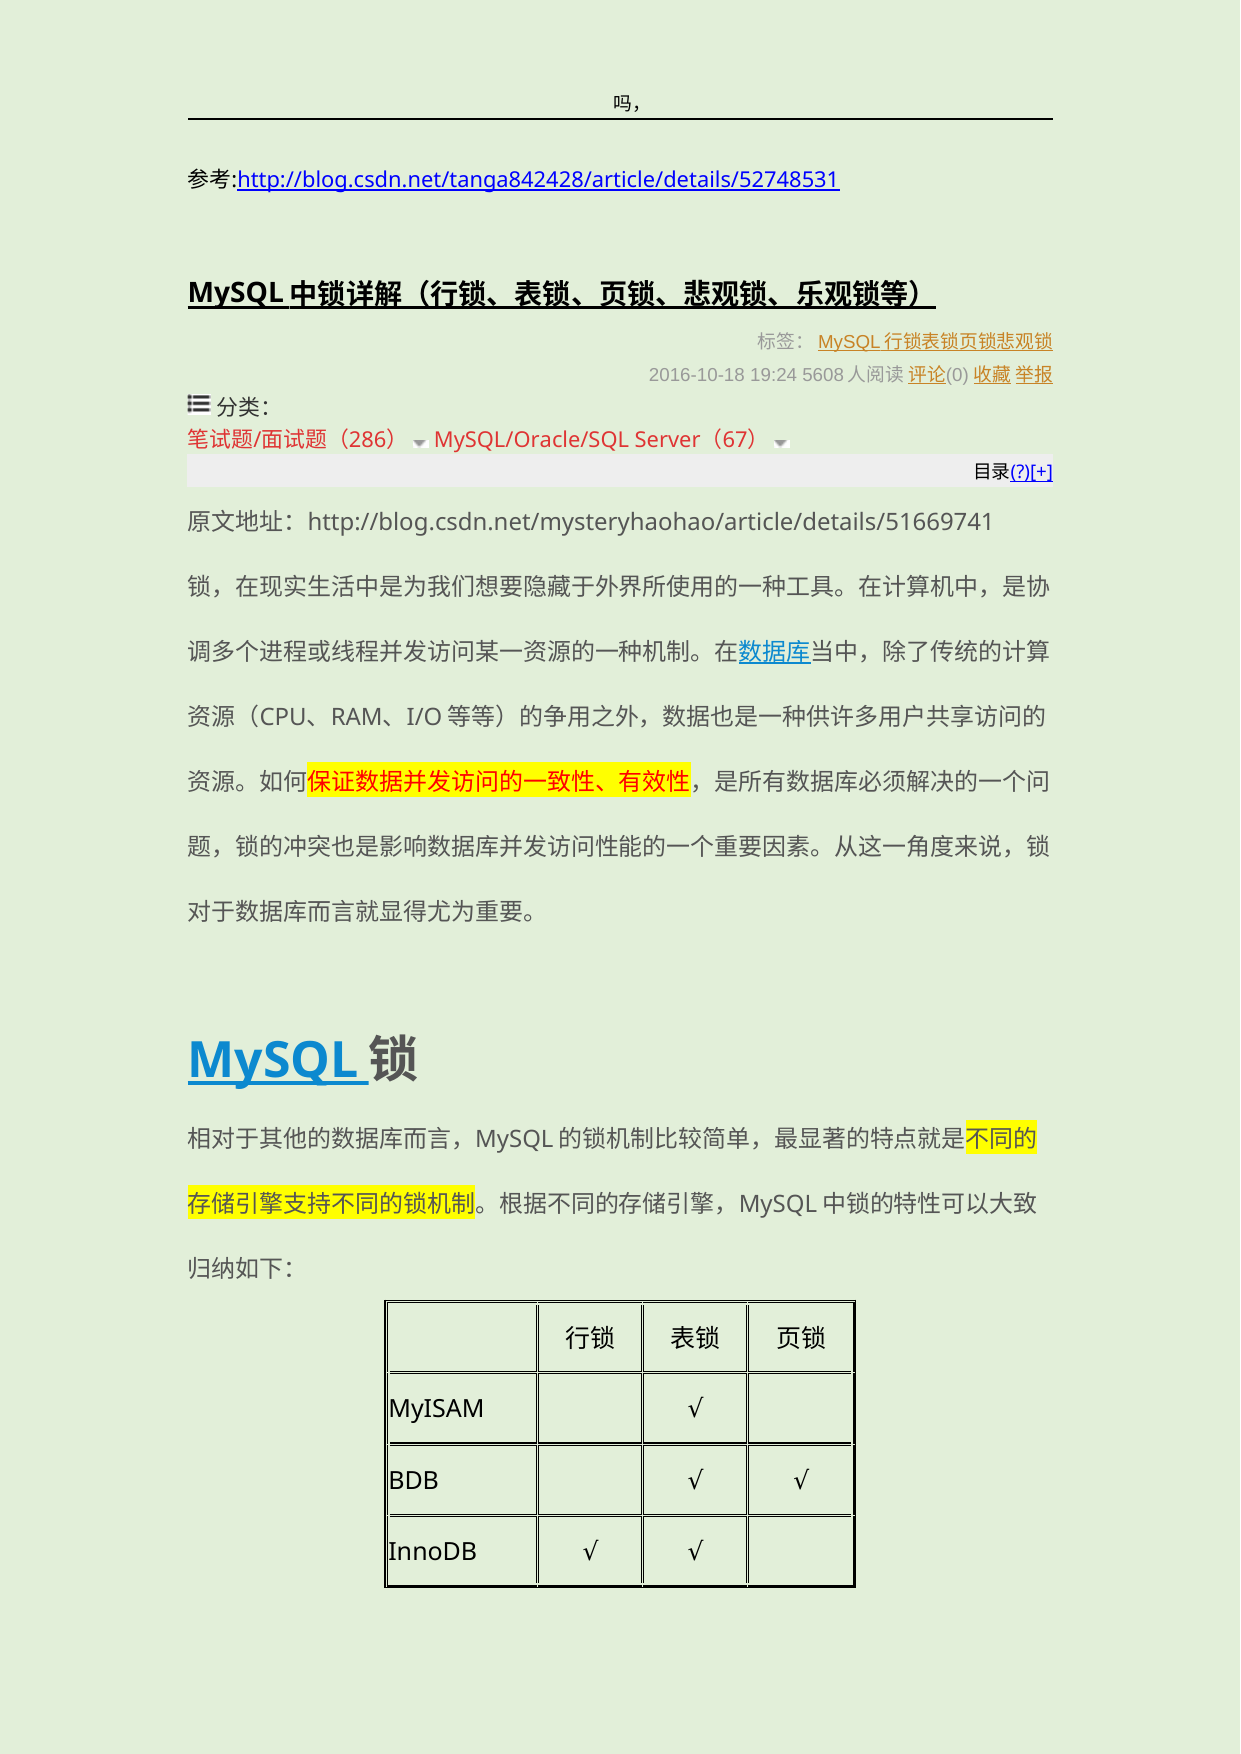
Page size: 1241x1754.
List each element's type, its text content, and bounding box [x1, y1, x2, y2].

table_cell [539, 1446, 641, 1513]
table_header 表锁 [643, 1303, 748, 1371]
table_cell MyISAM [386, 1371, 538, 1442]
table_header 页锁 [748, 1303, 853, 1371]
text 锁，在现实生活中是为我们想要隐藏于外界所使用的一种工具。在计算机中，是协调多个进程或线程并发访问某一资源的一种机制。在数据库当中，除了传统的计算资源（CPU、RAM、I/O等等）的争用之外，数据也是一种供许多用户共享访问的资源。如何保证数据并发访问的一致性、有效性，是所有数据库必须解决的一个问题，锁的冲突也是影响数据库并发访问性能的一个重要因素。从这一角度来说，锁对于数据库而言就显得尤为重要。 [187, 552, 1053, 942]
table_cell InnoDB [388, 1514, 538, 1585]
text 标签： MySQL行锁表锁页锁悲观锁 [187, 324, 1053, 357]
picture [774, 440, 790, 448]
table_cell √ [749, 1442, 854, 1513]
text 相对于其他的数据库而言，MySQL的锁机制比较简单，最显著的特点就是不同的存储引擎支持不同的锁机制。根据不同的存储引擎，MySQL中锁的特性可以大致归纳如下： [187, 1104, 1053, 1299]
picture [187, 394, 211, 415]
text 原文地址：http://blog.csdn.net/mysteryhaohao/article/details/51669741 [187, 487, 1053, 552]
table_cell [748, 1371, 854, 1442]
text 目录(?)[+] [187, 454, 1053, 487]
table_cell √ [643, 1517, 748, 1585]
table_cell √ [644, 1374, 746, 1442]
text 分类： [187, 389, 1053, 422]
table_cell √ [644, 1446, 746, 1513]
table_header [388, 1303, 538, 1371]
table_cell [748, 1514, 854, 1585]
text MySQL中锁详解（行锁、表锁、页锁、悲观锁、乐观锁等） [187, 259, 1053, 324]
table_header 行锁 [538, 1303, 643, 1371]
text 2016-10-18 19:24 5608人阅读 评论(0) 收藏 举报 [187, 357, 1053, 389]
text 笔试题/面试题（286） MySQL/Oracle/SQL Server（67） [187, 422, 1053, 454]
table_cell √ [538, 1517, 643, 1585]
text 参考:http://blog.csdn.net/tanga842428/article/details/52748531 [187, 162, 1053, 194]
text MySQL锁 [187, 1007, 1053, 1104]
table_cell [539, 1374, 641, 1442]
table_cell BDB [388, 1442, 536, 1513]
picture [413, 440, 429, 448]
